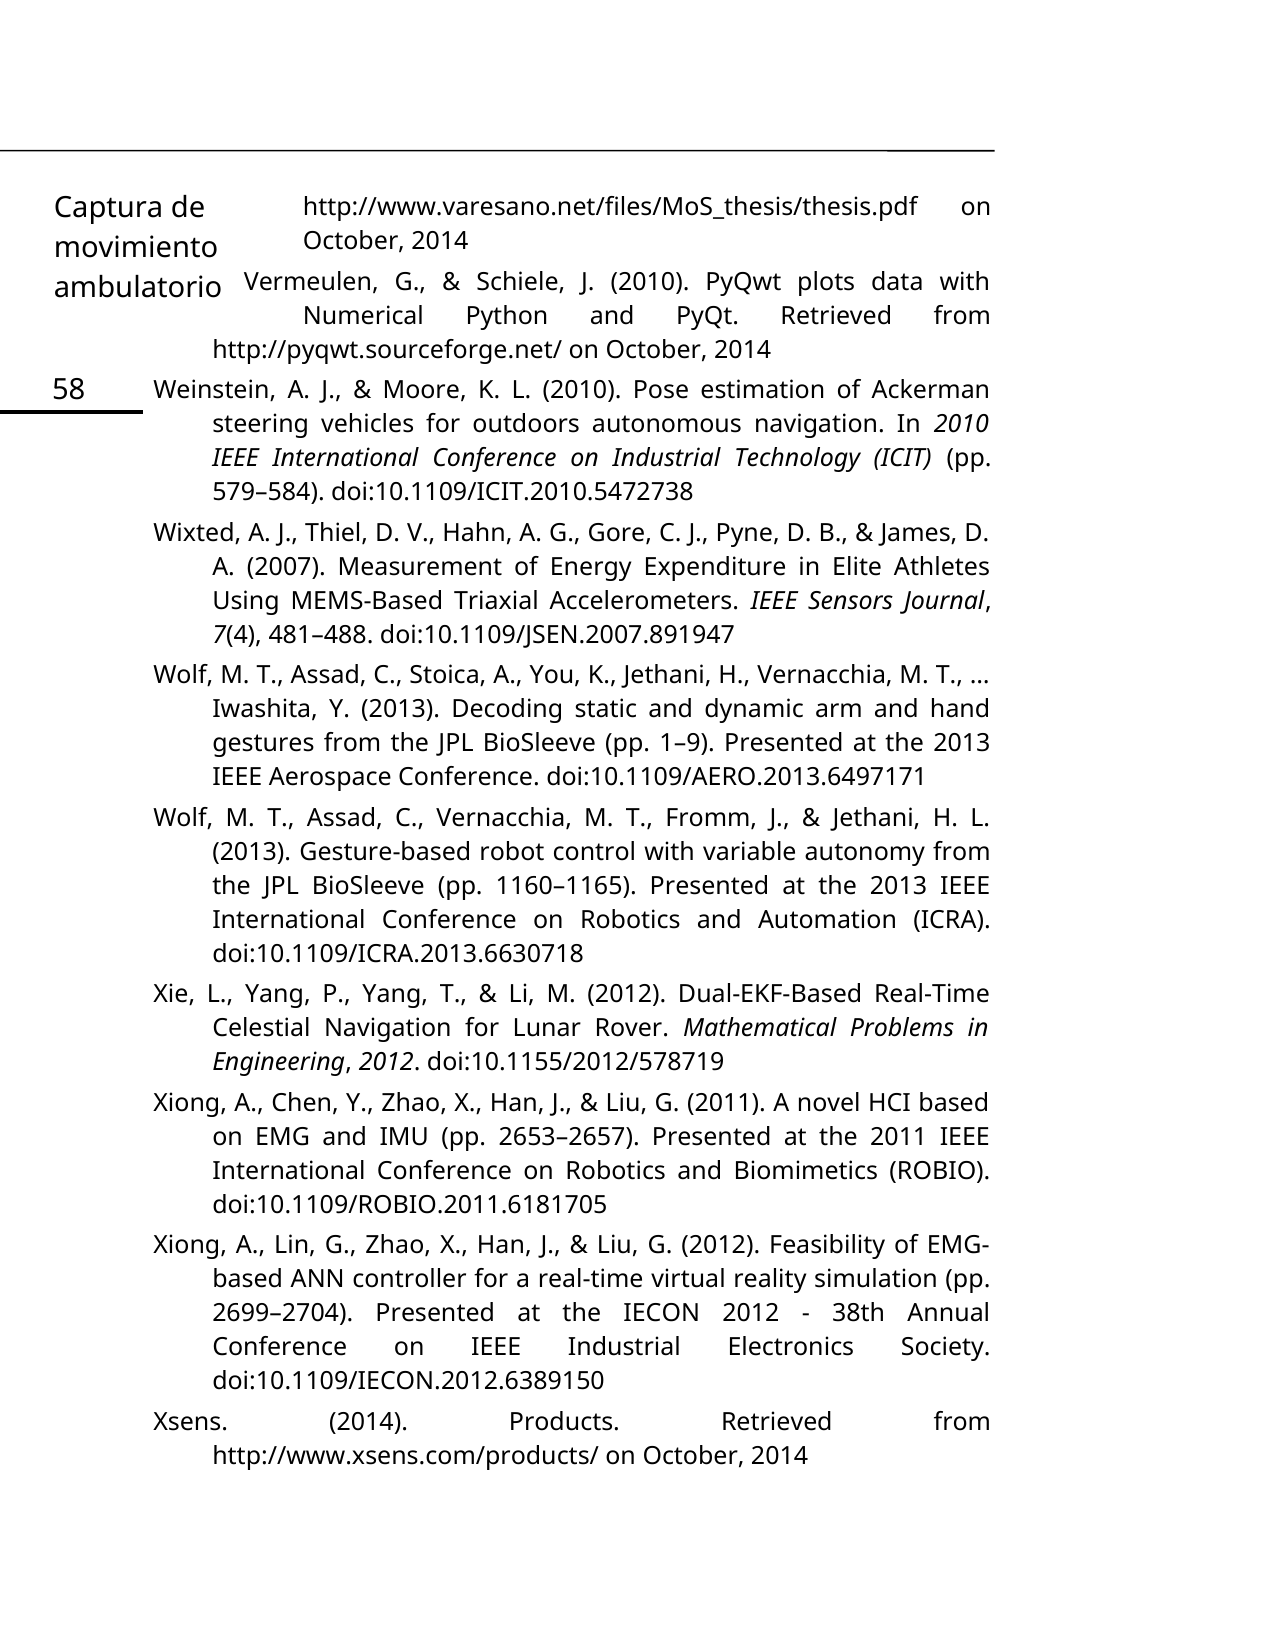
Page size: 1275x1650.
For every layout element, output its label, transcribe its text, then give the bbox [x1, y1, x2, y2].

text Wolf, M. T., Assad, C., Stoica, A., You, K., Jethani, H., Vernacchia, M. T., … Iwashita, Y. (2013). Decoding static and dynamic arm and hand gestures from the JPL BioSleeve (pp. 1–9). Presented at the 2013 IEEE Aerospace Conference. doi:10.1109/AERO.2013.6497171 [153, 657, 991, 793]
text Wixted, A. J., Thiel, D. V., Hahn, A. G., Gore, C. J., Pyne, D. B., & James, D. A. (2007). Measurement of Energy Expenditure in Elite Athletes Using MEMS-Based Triaxial Accelerometers. IEEE Sensors Journal, 7(4), 481–488. doi:10.1109/JSEN.2007.891947 [153, 514, 991, 651]
text Wolf, M. T., Assad, C., Vernacchia, M. T., Fromm, J., & Jethani, H. L. (2013). Gesture-based robot control with variable autonomy from the JPL BioSleeve (pp. 1160–1165). Presented at the 2013 IEEE International Conference on Robotics and Automation (ICRA). doi:10.1109/ICRA.2013.6630718 [153, 799, 991, 969]
text Xiong, A., Chen, Y., Zhao, X., Han, J., & Liu, G. (2011). A novel HCI based on EMG and IMU (pp. 2653–2657). Presented at the 2011 IEEE International Conference on Robotics and Biomimetics (ROBIO). doi:10.1109/ROBIO.2011.6181705 [153, 1084, 991, 1221]
text Xiong, A., Lin, G., Zhao, X., Han, J., & Liu, G. (2012). Feasibility of EMG-based ANN controller for a real-time virtual reality simulation (pp. 2699–2704). Presented at the IECON 2012 - 38th Annual Conference on IEEE Industrial Electronics Society. doi:10.1109/IECON.2012.6389150 [153, 1227, 991, 1397]
text Weinstein, A. J., & Moore, K. L. (2010). Pose estimation of Ackerman steering vehicles for outdoors autonomous navigation. In 2010 IEEE International Conference on Industrial Technology (ICIT) (pp. 579–584). doi:10.1109/ICIT.2010.5472738 [153, 372, 991, 508]
text Xsens. (2014). Products. Retrieved from http://www.xsens.com/products/ on October, 2014 [153, 1403, 991, 1471]
text Xie, L., Yang, P., Yang, T., & Li, M. (2012). Dual-EKF-Based Real-Time Celestial Navigation for Lunar Rover. Mathematical Problems in Engineering, 2012. doi:10.1155/2012/578719 [153, 976, 991, 1078]
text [153, 189, 991, 257]
text Vermeulen, G., & Schiele, J. (2010). PyQwt plots data with Numerical Python and PyQt. Retrieved from http://pyqwt.sourceforge.net/ on October, 2014 [153, 263, 991, 366]
